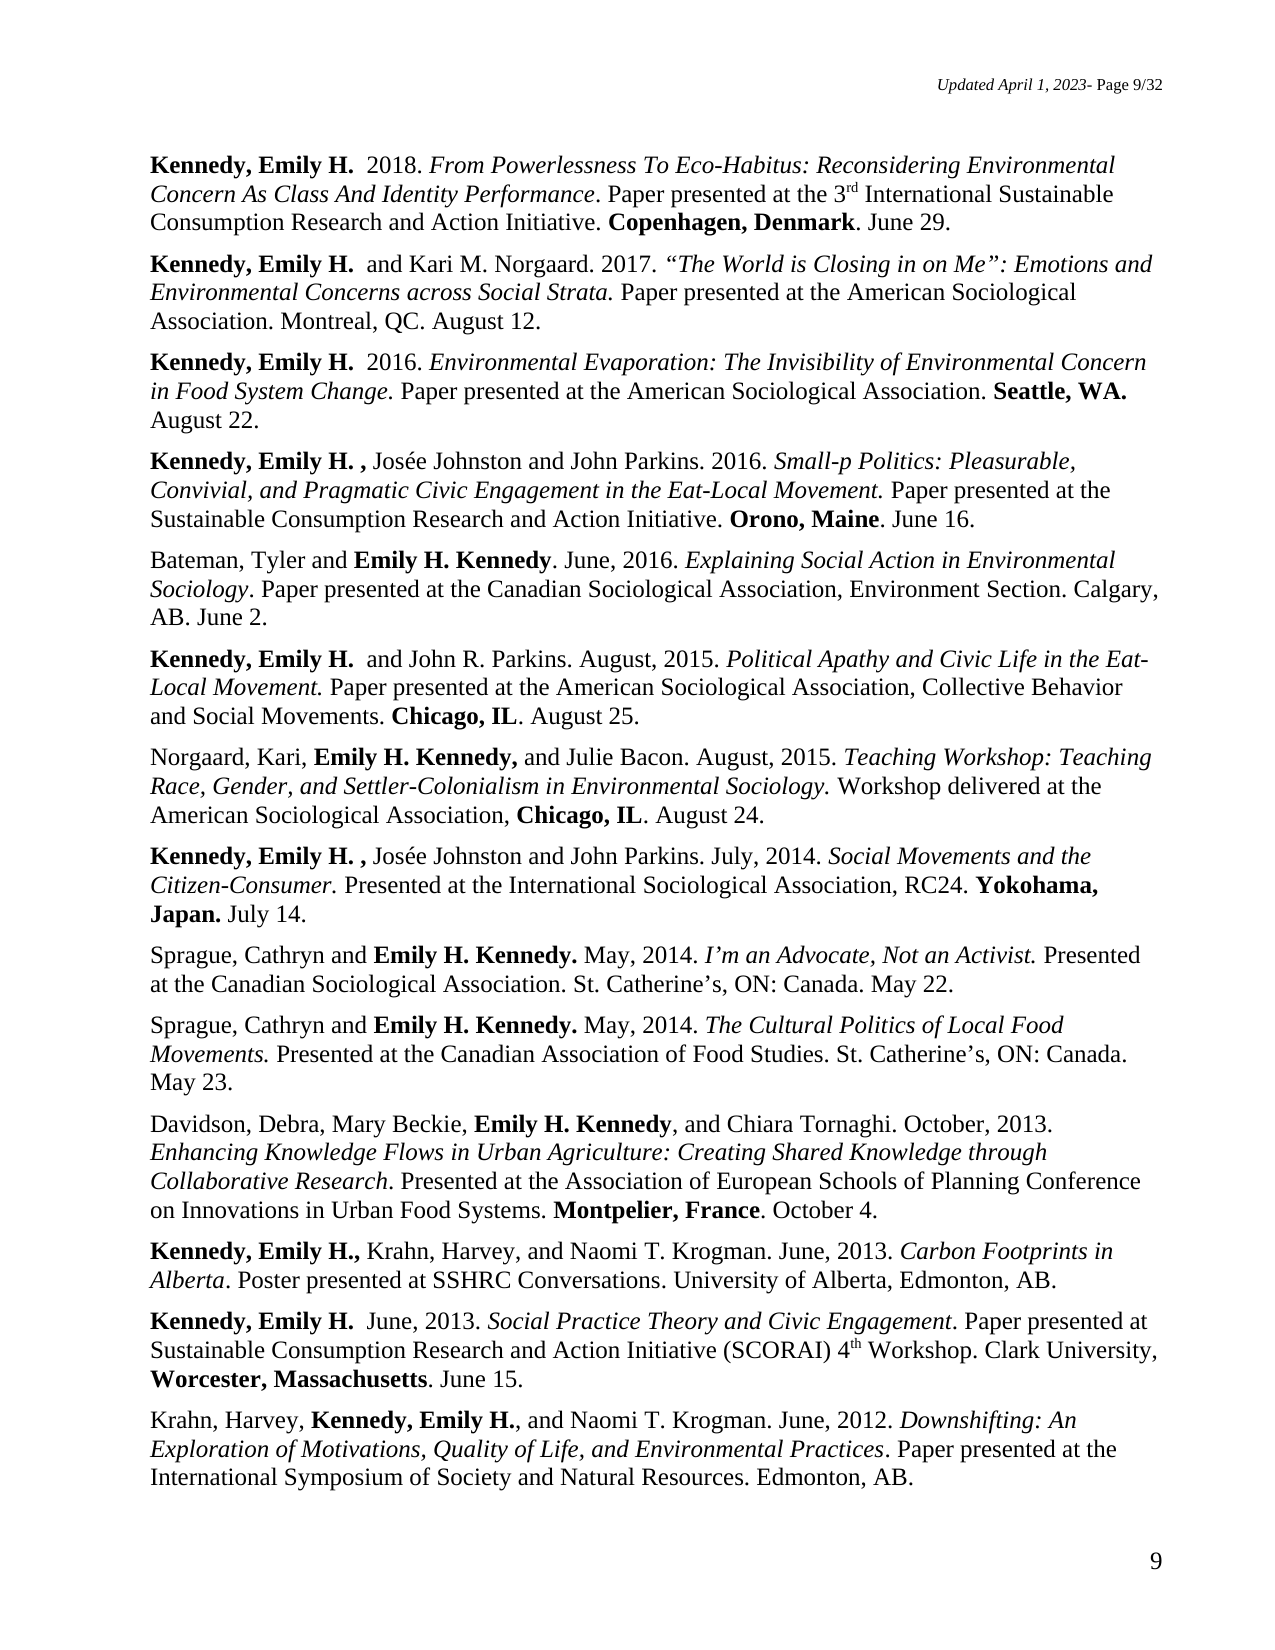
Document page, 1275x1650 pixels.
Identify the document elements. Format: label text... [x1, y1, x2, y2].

text Kennedy, Emily H. and Kari M. Norgaard. 2017. “The World is Closing in on Me”: Emotions and Environmental Concerns across Social Strata. Paper presented at the American Sociological Association. Montreal, QC. August 12. [150, 249, 1162, 335]
text Kennedy, Emily H. 2018. From Powerlessness To Eco-Habitus: Reconsidering Environmental Concern As Class And Identity Performance. Paper presented at the 3rd International Sustainable Consumption Research and Action Initiative. Copenhagen, Denmark. June 29. [150, 150, 1162, 236]
text Davidson, Debra, Mary Beckie, Emily H. Kennedy, and Chiara Tornaghi. October, 2013. Enhancing Knowledge Flows in Urban Agriculture: Creating Shared Knowledge through Collaborative Research. Presented at the Association of European Schools of Planning Conference on Innovations in Urban Food Systems. Montpelier, France. October 4. [150, 1109, 1162, 1224]
text Bateman, Tyler and Emily H. Kennedy. June, 2016. Explaining Social Action in Environmental Sociology. Paper presented at the Canadian Sociological Association, Environment Section. Calgary, AB. June 2. [150, 545, 1162, 631]
text Krahn, Harvey, Kennedy, Emily H., and Naomi T. Krogman. June, 2012. Downshifting: An Exploration of Motivations, Quality of Life, and Environmental Practices. Paper presented at the International Symposium of Society and Natural Resources. Edmonton, AB. [150, 1405, 1162, 1491]
text Kennedy, Emily H. , Josée Johnston and John Parkins. July, 2014. Social Movements and the Citizen-Consumer. Presented at the International Sociological Association, RC24. Yokohama, Japan. July 14. [150, 841, 1162, 927]
text Kennedy, Emily H. June, 2013. Social Practice Theory and Civic Engagement. Paper presented at Sustainable Consumption Research and Action Initiative (SCORAI) 4th Workshop. Clark University, Worcester, Massachusetts. June 15. [150, 1306, 1162, 1392]
text Kennedy, Emily H. and John R. Parkins. August, 2015. Political Apathy and Civic Life in the Eat-Local Movement. Paper presented at the American Sociological Association, Collective Behavior and Social Movements. Chicago, IL. August 25. [150, 644, 1162, 730]
text Sprague, Cathryn and Emily H. Kennedy. May, 2014. I’m an Advocate, Not an Activist. Presented at the Canadian Sociological Association. St. Catherine’s, ON: Canada. May 22. [150, 940, 1162, 997]
text Kennedy, Emily H., Krahn, Harvey, and Naomi T. Krogman. June, 2013. Carbon Footprints in Alberta. Poster presented at SSHRC Conversations. University of Alberta, Edmonton, AB. [150, 1236, 1162, 1294]
text Kennedy, Emily H. 2016. Environmental Evaporation: The Invisibility of Environmental Concern in Food System Change. Paper presented at the American Sociological Association. Seattle, WA. August 22. [150, 347, 1162, 434]
text Norgaard, Kari, Emily H. Kennedy, and Julie Bacon. August, 2015. Teaching Workshop: Teaching Race, Gender, and Settler-Colonialism in Environmental Sociology. Workshop delivered at the American Sociological Association, Chicago, IL. August 24. [150, 742, 1162, 829]
text Sprague, Cathryn and Emily H. Kennedy. May, 2014. The Cultural Politics of Local Food Movements. Presented at the Canadian Association of Food Studies. St. Catherine’s, ON: Canada. May 23. [150, 1010, 1162, 1096]
text Kennedy, Emily H. , Josée Johnston and John Parkins. 2016. Small-p Politics: Pleasurable, Convivial, and Pragmatic Civic Engagement in the Eat-Local Movement. Paper presented at the Sustainable Consumption Research and Action Initiative. Orono, Maine. June 16. [150, 446, 1162, 532]
